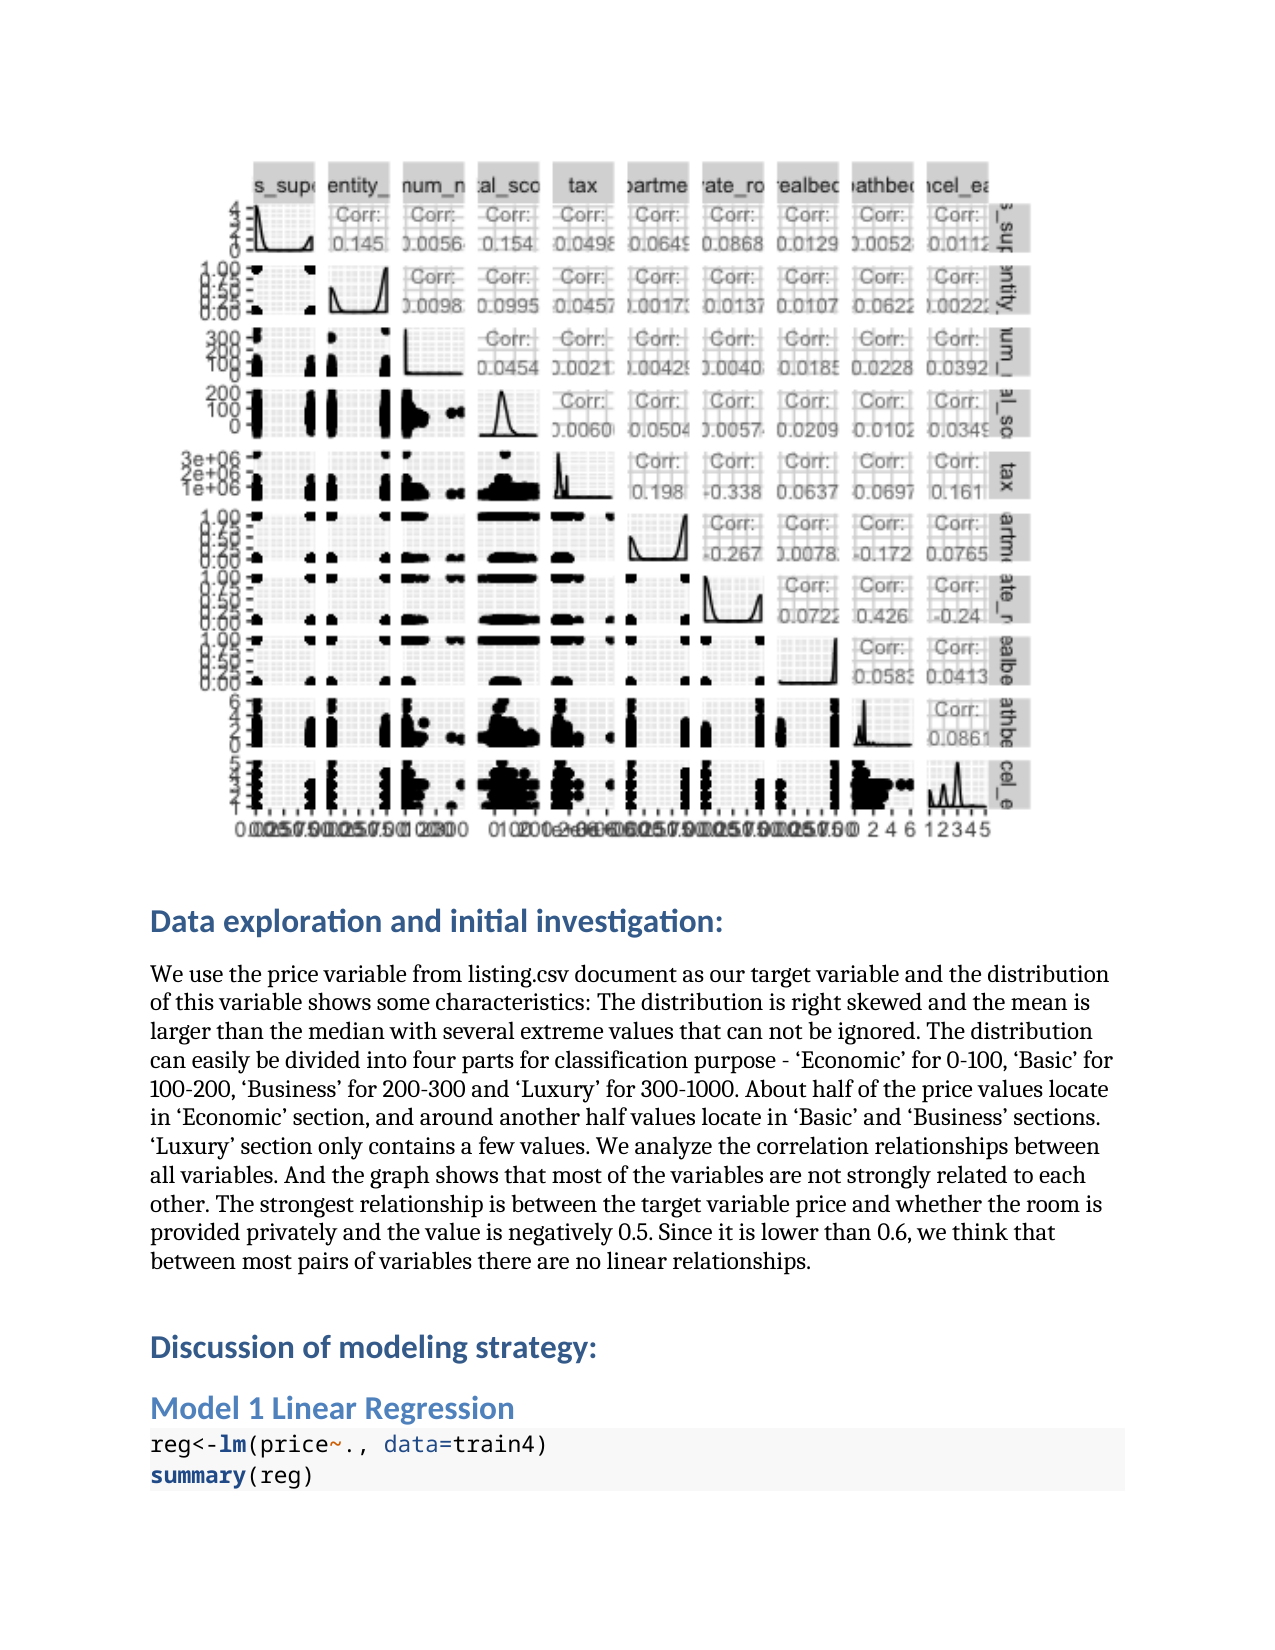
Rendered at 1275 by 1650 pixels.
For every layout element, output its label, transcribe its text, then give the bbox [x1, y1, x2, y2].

subtitle Model 1 Linear Regression [150, 1387, 1125, 1428]
text reg<-lm(price~., data=train4) summary(reg) [315, 1428, 1125, 1491]
picture [168, 150, 1044, 850]
text We use the price variable from listing.csv document as our target variable and the distribution of this variable shows some characteristics: The distribution is right skewed and the mean is larger than the median with several extreme values that can not be ignored. The distribution can easily be divided into four parts for classification purpose - ‘Economic’ for 0-100, ‘Basic’ for 100-200, ‘Business’ for 200-300 and ‘Luxury’ for 300-1000. About half of the price values locate in ‘Economic’ section, and around another half values locate in ‘Basic’ and ‘Business’ sections. ‘Luxury’ section only contains a few values. We analyze the correlation relationships between all variables. And the graph shows that most of the variables are not strongly related to each other. The strongest relationship is between the target variable price and whether the room is provided privately and the value is negatively 0.5. Since it is lower than 0.6, we think that between most pairs of variables there are no linear relationships. [150, 959, 1125, 1276]
subtitle Data exploration and initial investigation: [150, 900, 1125, 941]
subtitle Discussion of modeling strategy: [150, 1326, 1125, 1366]
